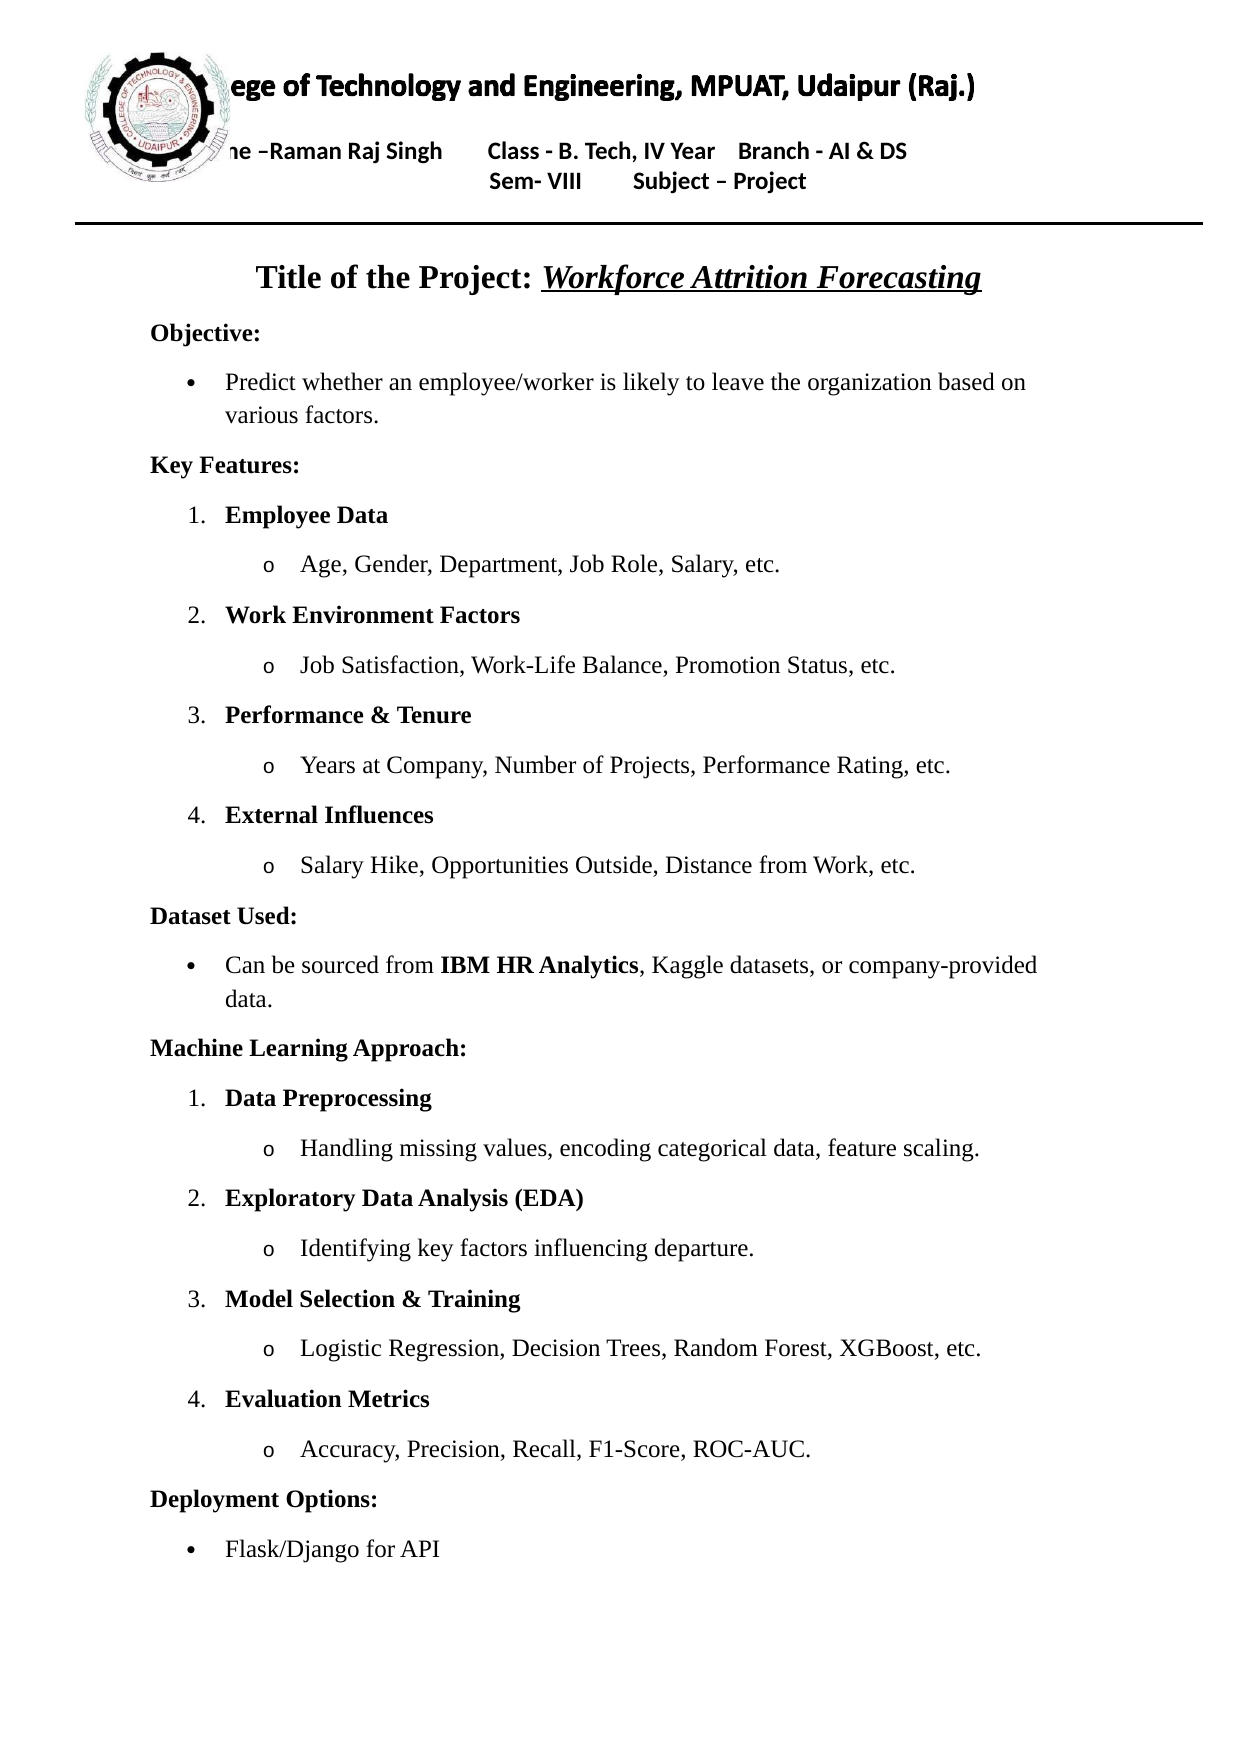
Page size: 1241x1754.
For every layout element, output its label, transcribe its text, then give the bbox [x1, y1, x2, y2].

list Model Selection & Training [187, 1284, 1090, 1312]
list Flask/Django for API [187, 1534, 1090, 1563]
text Title of the Project: Workforce Attrition Forecasting [150, 257, 1090, 295]
list Years at Company, Number of Projects, Performance Rating, etc. [262, 750, 1090, 779]
text Key Features: [150, 450, 1090, 479]
list Identifying key factors influencing departure. [262, 1233, 1090, 1263]
list Predict whether an employee/worker is likely to leave the organization based on various factors. [187, 367, 1090, 429]
picture [83, 52, 974, 181]
list Evaluation Metrics [187, 1384, 1090, 1413]
text Deployment Options: [150, 1484, 1090, 1513]
list Age, Gender, Department, Job Role, Salary, etc. [262, 549, 1090, 579]
list Performance & Tenure [187, 700, 1090, 729]
list Handling missing values, encoding categorical data, feature scaling. [262, 1133, 1090, 1162]
list External Influences [187, 801, 1090, 829]
list Job Satisfaction, Work-Life Balance, Promotion Status, etc. [262, 650, 1090, 679]
text Dataset Used: [150, 901, 1090, 930]
list Data Preprocessing [187, 1083, 1090, 1112]
list Accuracy, Precision, Recall, F1-Score, ROC-AUC. [262, 1434, 1090, 1463]
list Employee Data [187, 500, 1090, 528]
text Machine Learning Approach: [150, 1033, 1090, 1062]
list Work Environment Factors [187, 600, 1090, 629]
list Can be sourced from IBM HR Analytics, Kaggle datasets, or company-provided data. [187, 951, 1090, 1012]
list Logistic Regression, Decision Trees, Random Forest, XGBoost, etc. [262, 1333, 1090, 1363]
list Salary Hike, Opportunities Outside, Distance from Work, etc. [262, 850, 1090, 880]
list Exploratory Data Analysis (EDA) [187, 1183, 1090, 1212]
text Objective: [150, 318, 1090, 346]
